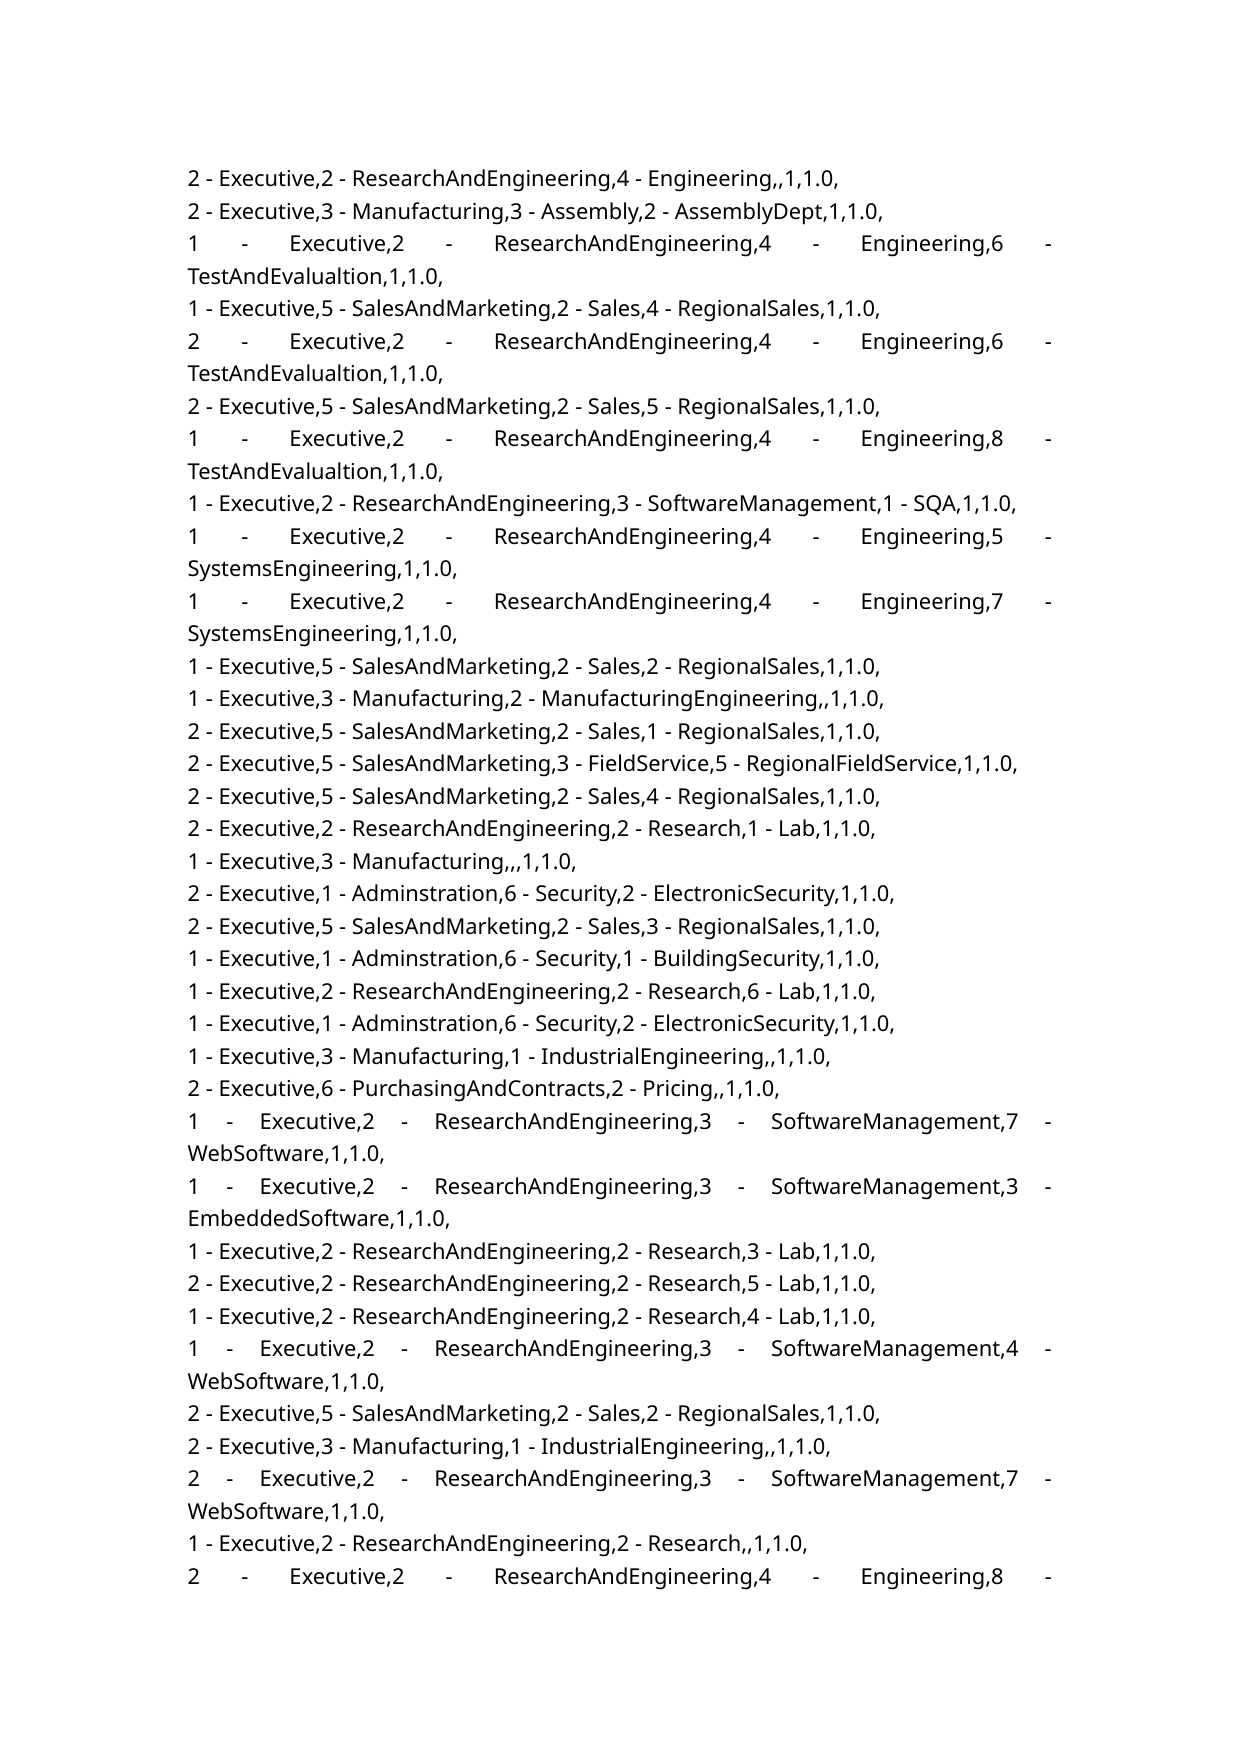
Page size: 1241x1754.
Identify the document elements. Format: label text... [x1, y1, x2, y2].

list 2 - Executive,6 - PurchasingAndContracts,2 - Pricing,,1,1.0, [187, 1072, 1053, 1104]
list 1 - Executive,2 - ResearchAndEngineering,2 - Research,4 - Lab,1,1.0, [187, 1299, 1053, 1332]
list 1 - Executive,3 - Manufacturing,2 - ManufacturingEngineering,,1,1.0, [187, 682, 1053, 714]
list 1 - Executive,1 - Adminstration,6 - Security,1 - BuildingSecurity,1,1.0, [187, 942, 1053, 974]
list 1 - Executive,1 - Adminstration,6 - Security,2 - ElectronicSecurity,1,1.0, [187, 1007, 1053, 1039]
list 2 - Executive,2 - ResearchAndEngineering,2 - Research,5 - Lab,1,1.0, [187, 1267, 1053, 1299]
list 2 - Executive,5 - SalesAndMarketing,2 - Sales,3 - RegionalSales,1,1.0, [187, 909, 1053, 942]
list 1 - Executive,3 - Manufacturing,,,1,1.0, [187, 844, 1053, 877]
list 2 - Executive,3 - Manufacturing,1 - IndustrialEngineering,,1,1.0, [187, 1429, 1053, 1462]
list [187, 1559, 1053, 1592]
list 1 - Executive,2 - ResearchAndEngineering,2 - Research,,1,1.0, [187, 1527, 1053, 1559]
list 1 - Executive,2 - ResearchAndEngineering,2 - Research,3 - Lab,1,1.0, [187, 1234, 1053, 1267]
list 2 - Executive,5 - SalesAndMarketing,2 - Sales,4 - RegionalSales,1,1.0, [187, 779, 1053, 812]
list 2 - Executive,2 - ResearchAndEngineering,2 - Research,1 - Lab,1,1.0, [187, 812, 1053, 844]
list 2 - Executive,5 - SalesAndMarketing,2 - Sales,1 - RegionalSales,1,1.0, [187, 714, 1053, 747]
list 1 - Executive,2 - ResearchAndEngineering,3 - SoftwareManagement,3 - EmbeddedSoftware,1,1.0, [187, 1169, 1053, 1234]
list 1 - Executive,2 - ResearchAndEngineering,4 - Engineering,6 - TestAndEvalualtion,1,1.0, [187, 227, 1053, 292]
list 1 - Executive,2 - ResearchAndEngineering,3 - SoftwareManagement,1 - SQA,1,1.0, [187, 487, 1053, 519]
list 1 - Executive,3 - Manufacturing,1 - IndustrialEngineering,,1,1.0, [187, 1039, 1053, 1072]
list 1 - Executive,5 - SalesAndMarketing,2 - Sales,4 - RegionalSales,1,1.0, [187, 292, 1053, 324]
list 1 - Executive,2 - ResearchAndEngineering,4 - Engineering,8 - TestAndEvalualtion,1,1.0, [187, 422, 1053, 487]
list 1 - Executive,2 - ResearchAndEngineering,2 - Research,6 - Lab,1,1.0, [187, 974, 1053, 1007]
list 1 - Executive,2 - ResearchAndEngineering,3 - SoftwareManagement,4 - WebSoftware,1,1.0, [187, 1332, 1053, 1397]
list 2 - Executive,5 - SalesAndMarketing,3 - FieldService,5 - RegionalFieldService,1,1.0, [187, 747, 1053, 779]
list 2 - Executive,3 - Manufacturing,3 - Assembly,2 - AssemblyDept,1,1.0, [187, 194, 1053, 227]
list 1 - Executive,2 - ResearchAndEngineering,4 - Engineering,7 - SystemsEngineering,1,1.0, [187, 584, 1053, 649]
list 2 - Executive,2 - ResearchAndEngineering,3 - SoftwareManagement,7 - WebSoftware,1,1.0, [187, 1462, 1053, 1527]
list 2 - Executive,1 - Adminstration,6 - Security,2 - ElectronicSecurity,1,1.0, [187, 877, 1053, 909]
list 2 - Executive,2 - ResearchAndEngineering,4 - Engineering,,1,1.0, [187, 162, 1053, 194]
list 2 - Executive,5 - SalesAndMarketing,2 - Sales,2 - RegionalSales,1,1.0, [187, 1397, 1053, 1429]
list 2 - Executive,5 - SalesAndMarketing,2 - Sales,5 - RegionalSales,1,1.0, [187, 389, 1053, 422]
list 1 - Executive,2 - ResearchAndEngineering,3 - SoftwareManagement,7 - WebSoftware,1,1.0, [187, 1104, 1053, 1169]
list 2 - Executive,2 - ResearchAndEngineering,4 - Engineering,6 - TestAndEvalualtion,1,1.0, [187, 324, 1053, 389]
list 1 - Executive,5 - SalesAndMarketing,2 - Sales,2 - RegionalSales,1,1.0, [187, 649, 1053, 682]
list 1 - Executive,2 - ResearchAndEngineering,4 - Engineering,5 - SystemsEngineering,1,1.0, [187, 519, 1053, 584]
